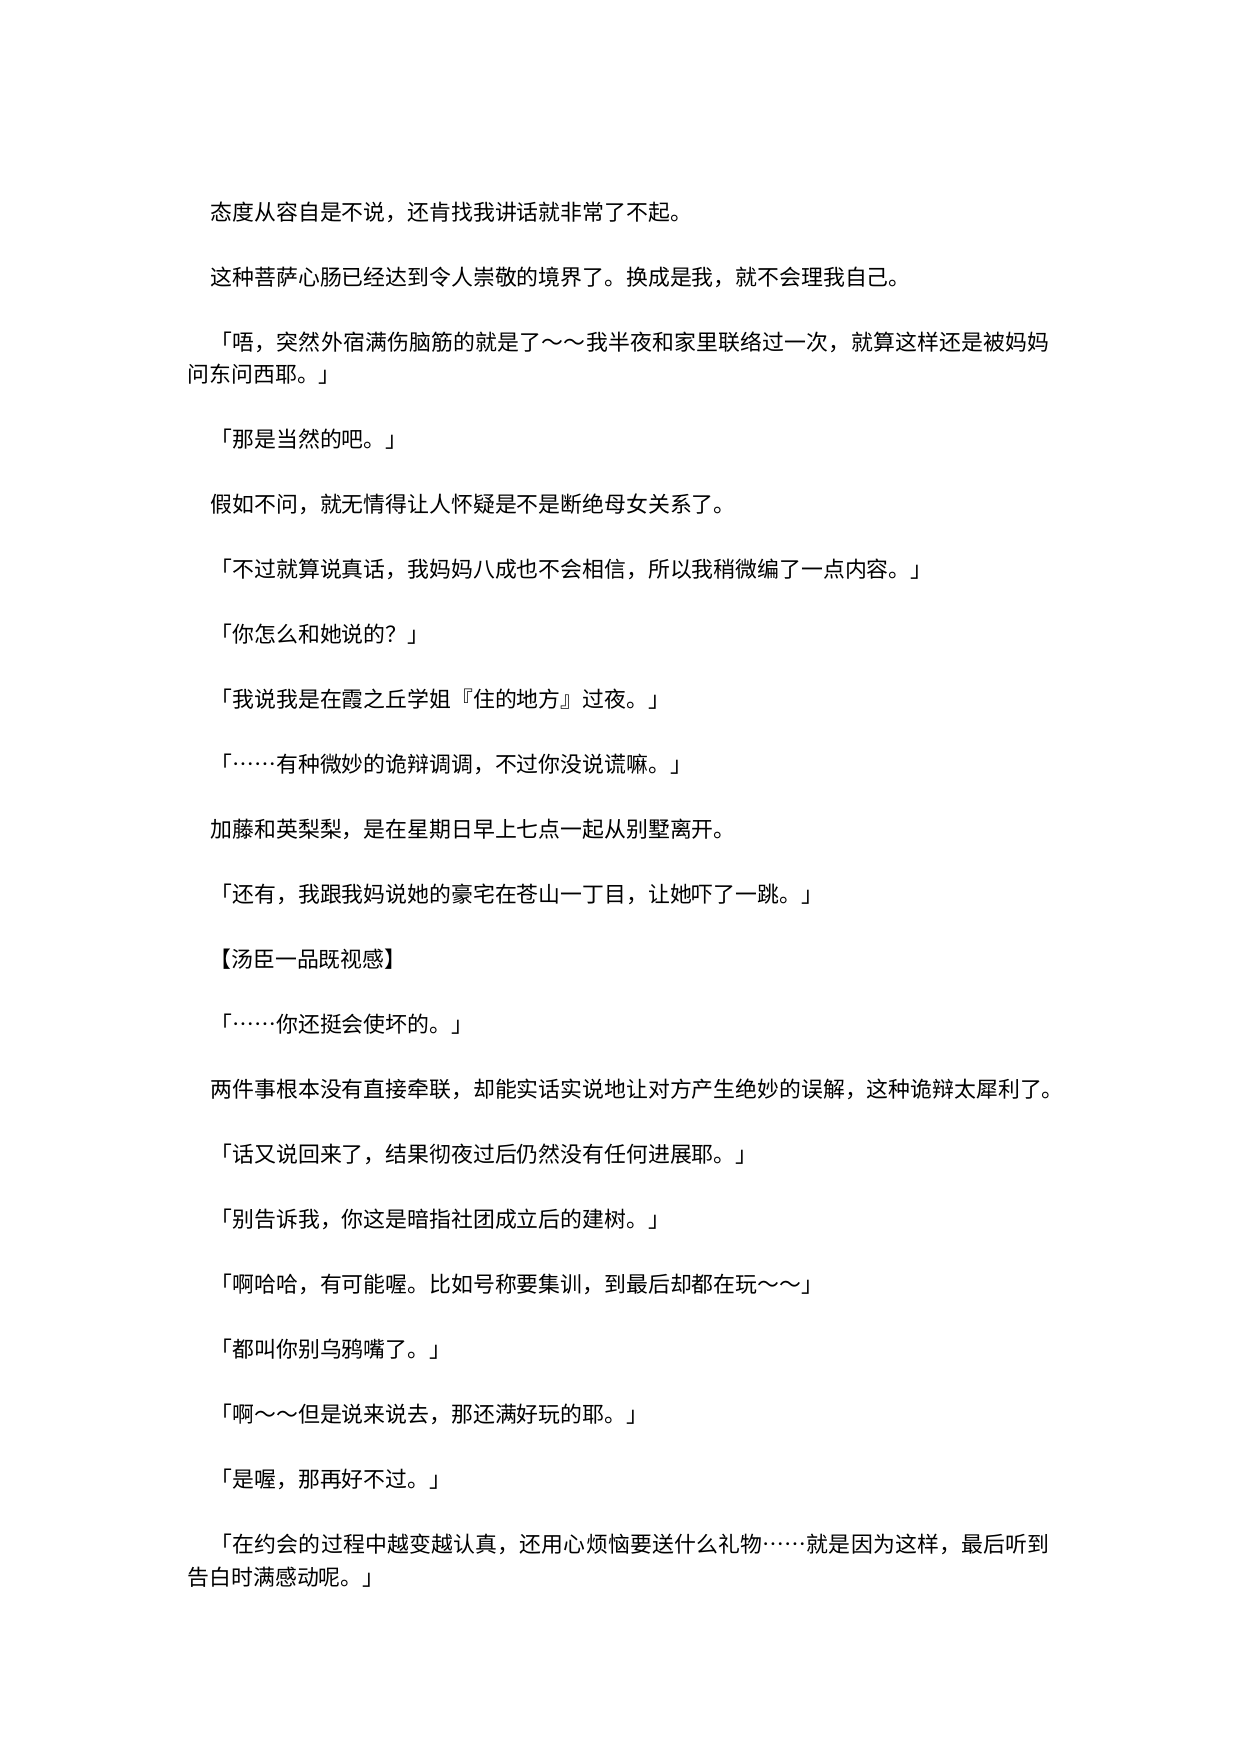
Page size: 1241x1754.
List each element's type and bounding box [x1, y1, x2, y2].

text [187, 942, 1053, 1592]
text [187, 162, 1053, 909]
